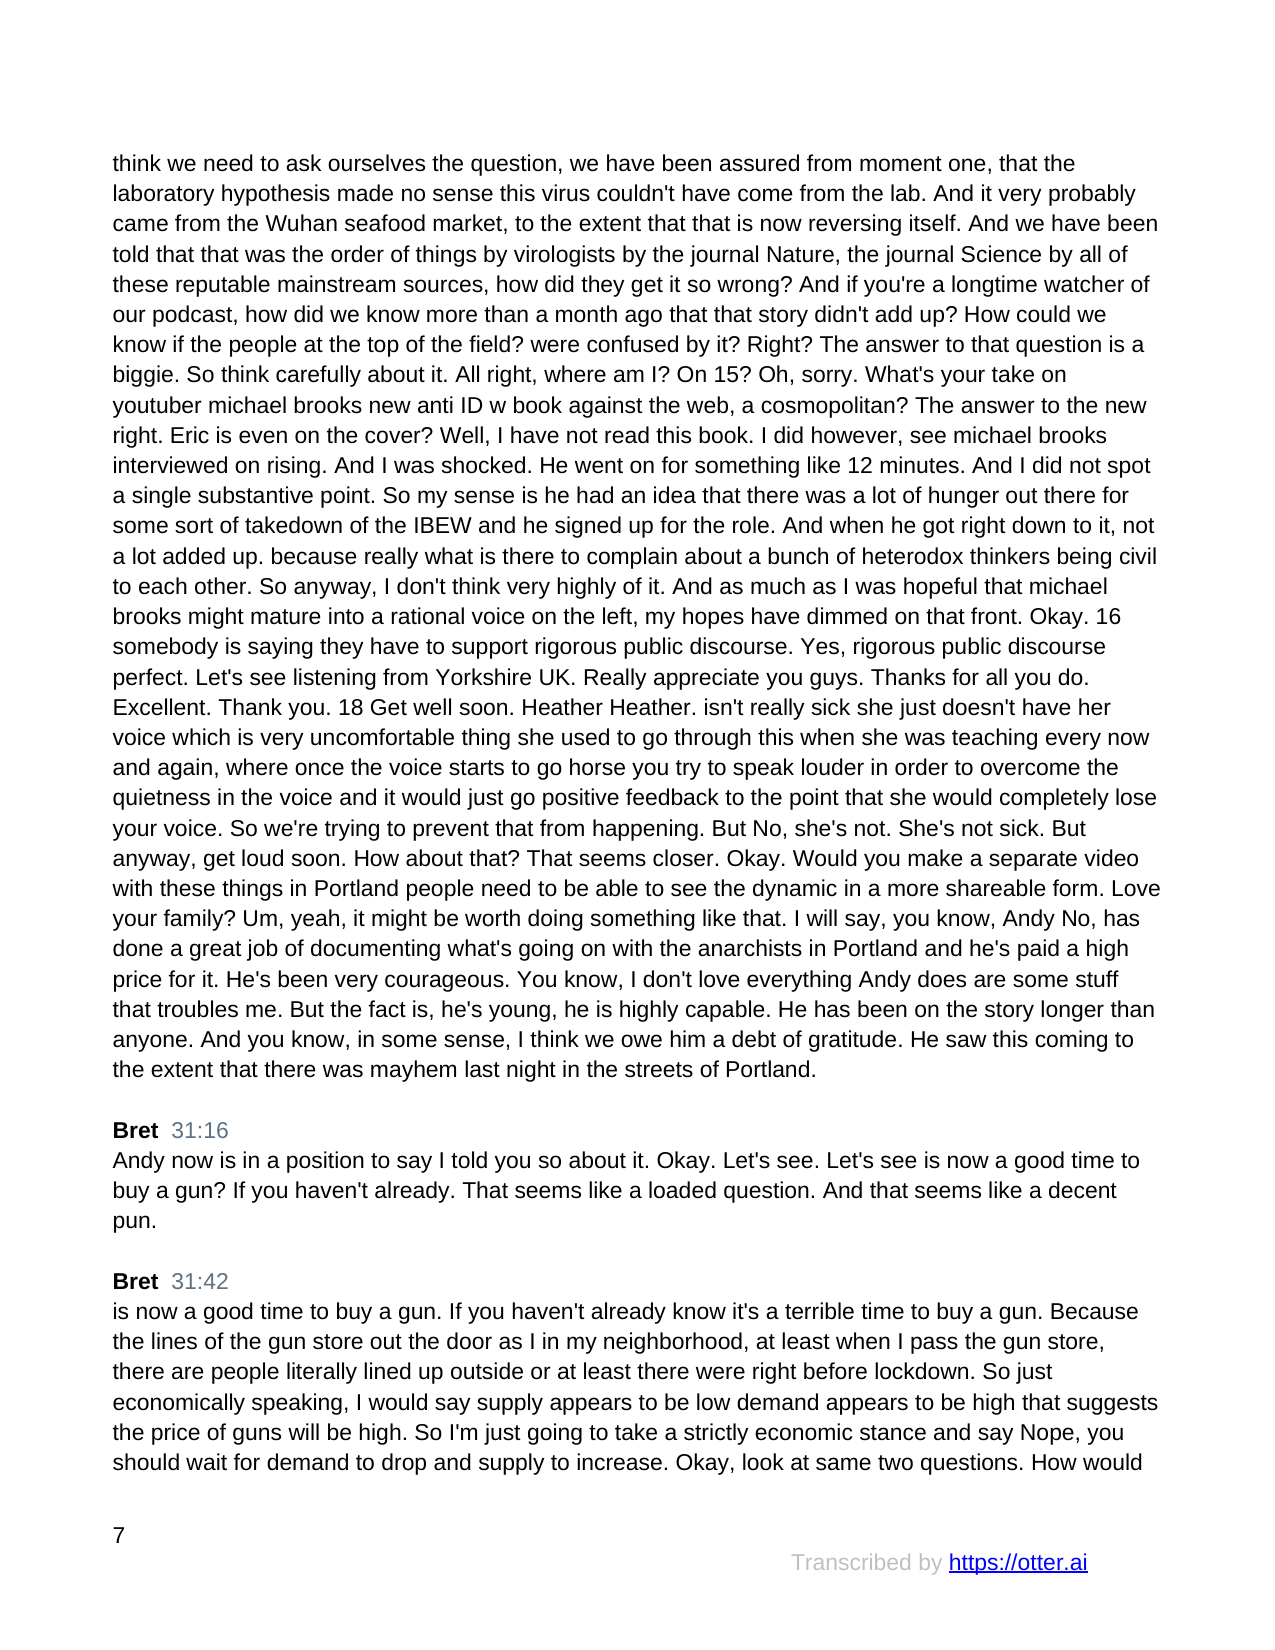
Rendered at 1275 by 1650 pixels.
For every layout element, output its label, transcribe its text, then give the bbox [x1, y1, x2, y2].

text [112, 1298, 1162, 1475]
text Bret 31:16 [112, 1117, 1162, 1143]
text Bret 31:42 [112, 1268, 1162, 1294]
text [112, 150, 1162, 1083]
text Andy now is in a position to say I told you so about it. Okay. Let's see. Let's see is now a good time to buy a gun? If you haven't already. That seems like a loaded question. And that seems like a decent pun. [112, 1147, 1162, 1234]
